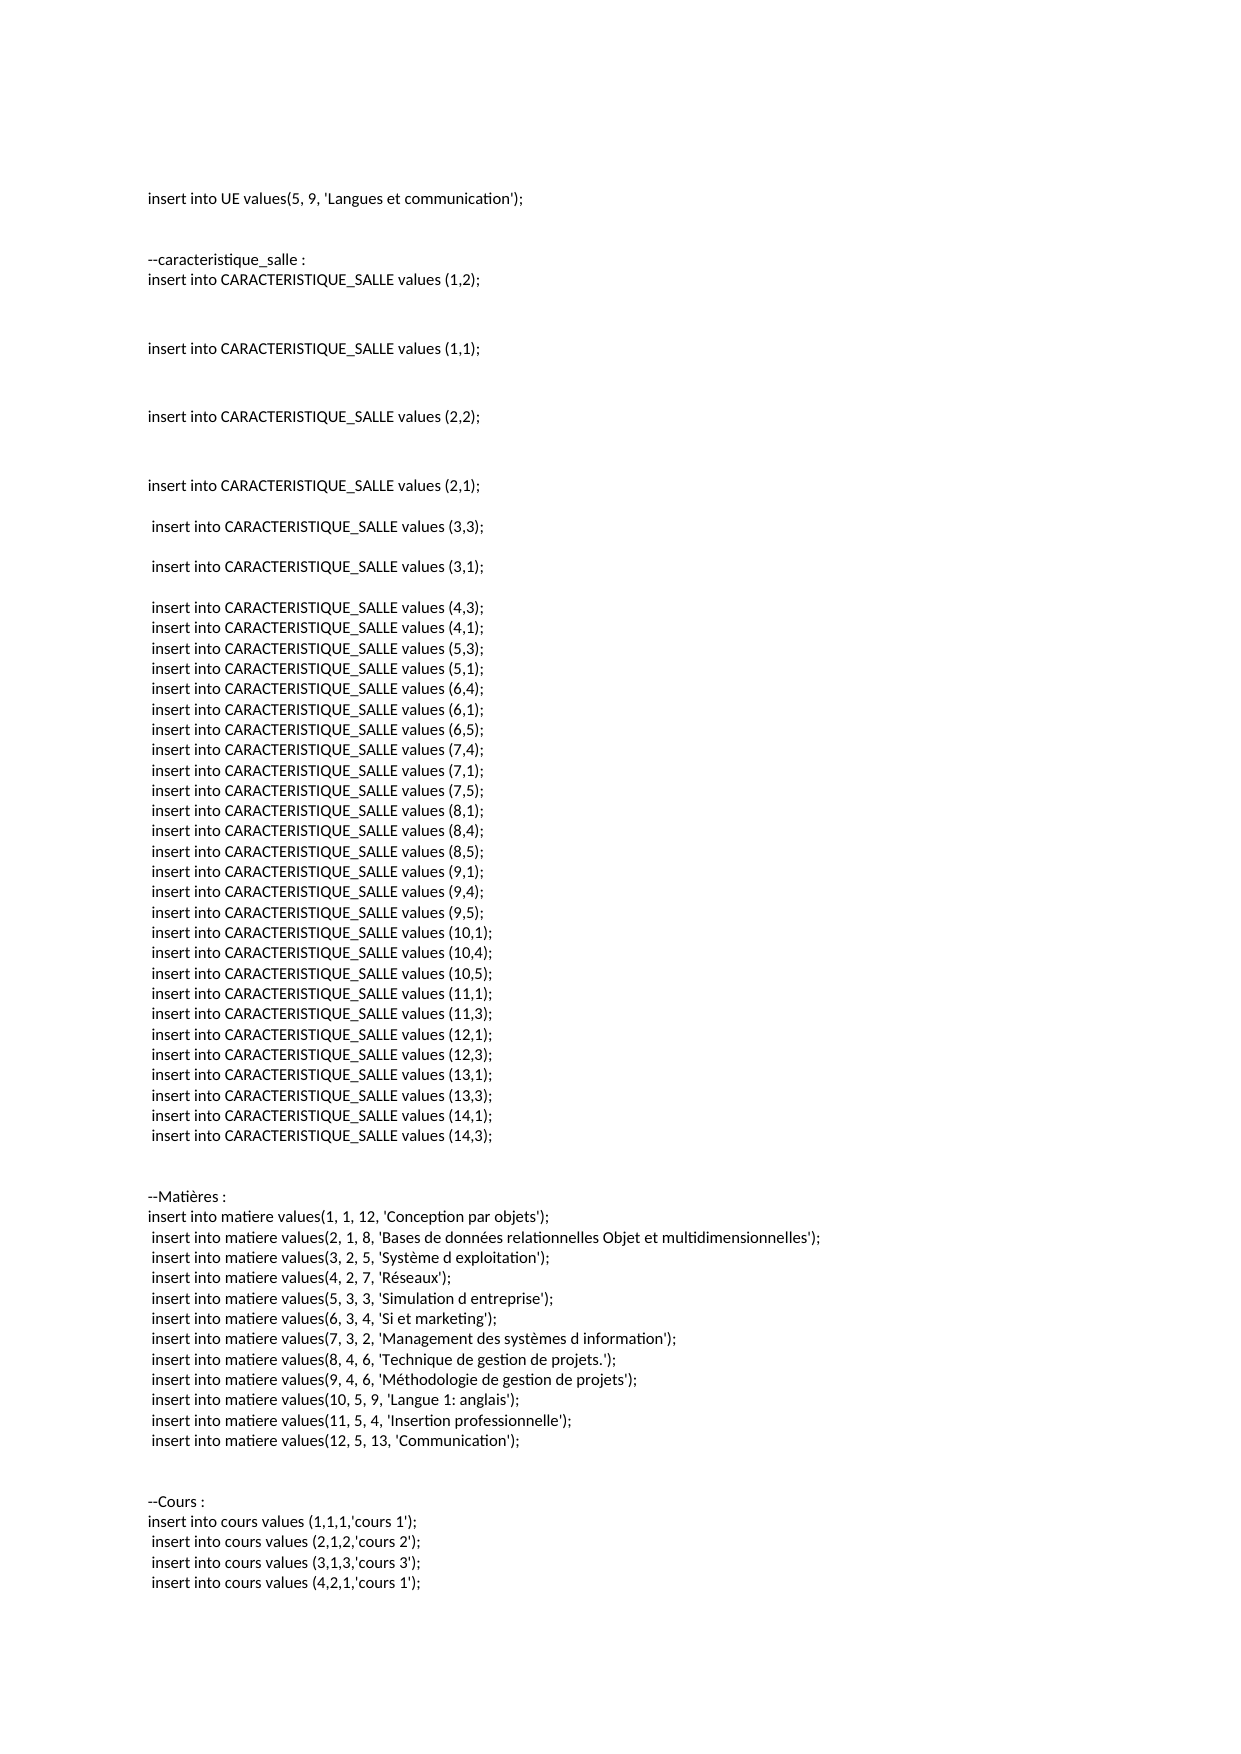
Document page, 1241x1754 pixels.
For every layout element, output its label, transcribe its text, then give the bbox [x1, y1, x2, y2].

text insert into cours values (3,1,3,'cours 3'); [148, 1552, 1093, 1572]
text --Cours : [148, 1491, 1093, 1511]
text insert into CARACTERISTIQUE_SALLE values (9,5); [148, 902, 1093, 922]
text insert into CARACTERISTIQUE_SALLE values (9,4); [148, 882, 1093, 902]
text insert into CARACTERISTIQUE_SALLE values (6,4); [148, 678, 1093, 699]
text insert into matiere values(7, 3, 2, 'Management des systèmes d information'); [148, 1328, 1093, 1349]
text insert into matiere values(4, 2, 7, 'Réseaux'); [148, 1268, 1093, 1288]
text insert into CARACTERISTIQUE_SALLE values (9,1); [148, 861, 1093, 882]
text insert into UE values(5, 9, 'Langues et communication'); [148, 188, 1093, 208]
text insert into CARACTERISTIQUE_SALLE values (11,1); [148, 983, 1093, 1003]
text insert into matiere values(10, 5, 9, 'Langue 1: anglais'); [148, 1389, 1093, 1410]
text insert into matiere values(6, 3, 4, 'Si et marketing'); [148, 1308, 1093, 1328]
text insert into CARACTERISTIQUE_SALLE values (2,2); [148, 407, 1093, 427]
text insert into cours values (2,1,2,'cours 2'); [148, 1532, 1093, 1552]
text insert into CARACTERISTIQUE_SALLE values (3,3); [148, 516, 1093, 536]
text insert into CARACTERISTIQUE_SALLE values (12,1); [148, 1024, 1093, 1044]
text insert into CARACTERISTIQUE_SALLE values (10,5); [148, 963, 1093, 983]
text insert into CARACTERISTIQUE_SALLE values (8,5); [148, 841, 1093, 861]
text insert into CARACTERISTIQUE_SALLE values (4,1); [148, 618, 1093, 638]
text insert into CARACTERISTIQUE_SALLE values (7,5); [148, 780, 1093, 800]
text insert into CARACTERISTIQUE_SALLE values (8,4); [148, 821, 1093, 841]
text insert into CARACTERISTIQUE_SALLE values (4,3); [148, 597, 1093, 618]
text insert into CARACTERISTIQUE_SALLE values (13,1); [148, 1064, 1093, 1085]
text insert into CARACTERISTIQUE_SALLE values (1,2); [148, 269, 1093, 290]
text insert into CARACTERISTIQUE_SALLE values (8,1); [148, 800, 1093, 821]
text insert into CARACTERISTIQUE_SALLE values (10,4); [148, 943, 1093, 963]
text insert into matiere values(9, 4, 6, 'Méthodologie de gestion de projets'); [148, 1369, 1093, 1389]
text insert into CARACTERISTIQUE_SALLE values (3,1); [148, 557, 1093, 577]
text insert into CARACTERISTIQUE_SALLE values (5,3); [148, 638, 1093, 658]
text insert into CARACTERISTIQUE_SALLE values (10,1); [148, 922, 1093, 943]
text insert into CARACTERISTIQUE_SALLE values (13,3); [148, 1085, 1093, 1105]
text insert into matiere values(5, 3, 3, 'Simulation d entreprise'); [148, 1288, 1093, 1308]
text insert into cours values (4,2,1,'cours 1'); [148, 1572, 1093, 1593]
text insert into CARACTERISTIQUE_SALLE values (7,1); [148, 760, 1093, 780]
text insert into matiere values(2, 1, 8, 'Bases de données relationnelles Objet et multidimensionnelles'); [148, 1227, 1093, 1247]
text insert into CARACTERISTIQUE_SALLE values (6,5); [148, 719, 1093, 739]
text insert into CARACTERISTIQUE_SALLE values (5,1); [148, 658, 1093, 678]
text insert into CARACTERISTIQUE_SALLE values (12,3); [148, 1044, 1093, 1064]
text insert into matiere values(1, 1, 12, 'Conception par objets'); [148, 1207, 1093, 1227]
text insert into CARACTERISTIQUE_SALLE values (14,3); [148, 1125, 1093, 1146]
text insert into cours values (1,1,1,'cours 1'); [148, 1511, 1093, 1532]
text --Matières : [148, 1186, 1093, 1207]
text insert into CARACTERISTIQUE_SALLE values (7,4); [148, 739, 1093, 760]
text insert into matiere values(12, 5, 13, 'Communication'); [148, 1430, 1093, 1450]
text insert into CARACTERISTIQUE_SALLE values (2,1); [148, 475, 1093, 496]
text insert into CARACTERISTIQUE_SALLE values (11,3); [148, 1003, 1093, 1024]
text insert into CARACTERISTIQUE_SALLE values (1,1); [148, 338, 1093, 358]
text insert into matiere values(3, 2, 5, 'Système d exploitation'); [148, 1247, 1093, 1268]
text insert into CARACTERISTIQUE_SALLE values (14,1); [148, 1105, 1093, 1125]
text insert into CARACTERISTIQUE_SALLE values (6,1); [148, 699, 1093, 719]
text --caracteristique_salle : [148, 249, 1093, 269]
text insert into matiere values(11, 5, 4, 'Insertion professionnelle'); [148, 1410, 1093, 1430]
text insert into matiere values(8, 4, 6, 'Technique de gestion de projets.'); [148, 1349, 1093, 1369]
